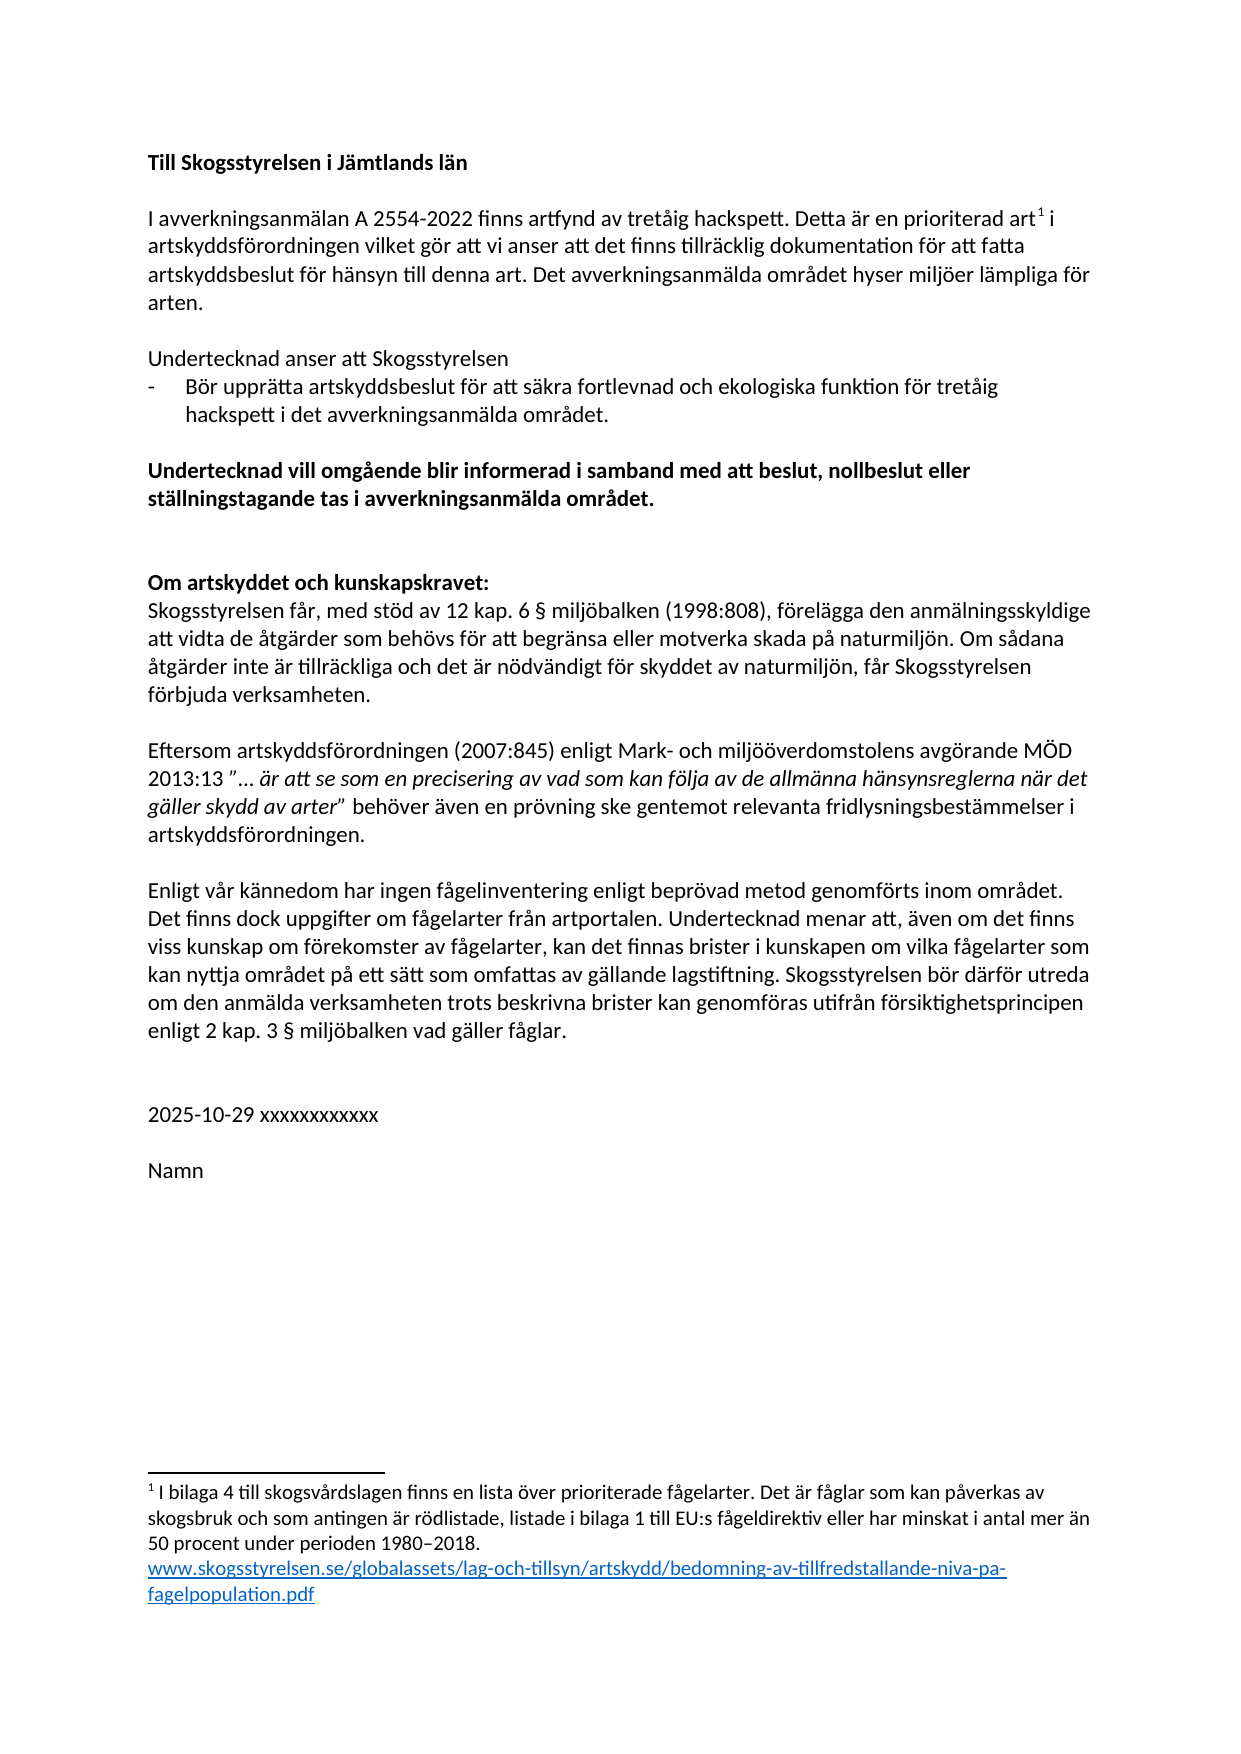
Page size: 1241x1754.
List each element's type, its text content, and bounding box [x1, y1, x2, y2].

text I avverkningsanmälan A 2554-2022 finns artfynd av tretåig hackspett. Detta är en prioriterad art i artskyddsförordningen vilket gör att vi anser att det finns tillräcklig dokumentation för att fatta artskyddsbeslut för hänsyn till denna art. Det avverkningsanmälda området hyser miljöer lämpliga för arten. [148, 204, 1093, 316]
text Till Skogsstyrelsen i Jämtlands län [148, 148, 1093, 176]
text Namn [148, 1156, 1093, 1184]
text 2025-10-29 xxxxxxxxxxxx [148, 1100, 1093, 1128]
text Undertecknad vill omgående blir informerad i samband med att beslut, nollbeslut eller ställningstagande tas i avverkningsanmälda området. [148, 456, 1093, 512]
list Bör upprätta artskyddsbeslut för att säkra fortlevnad och ekologiska funktion för tretåig hackspett i det avverkningsanmälda området. [148, 372, 1093, 428]
text Skogsstyrelsen får, med stöd av 12 kap. 6 § miljöbalken (1998:808), förelägga den anmälningsskyldige att vidta de åtgärder som behövs för att begränsa eller motverka skada på naturmiljön. Om sådana åtgärder inte är tillräckliga och det är nödvändigt för skyddet av naturmiljön, får Skogsstyrelsen förbjuda verksamheten. [148, 596, 1093, 708]
text Eftersom artskyddsförordningen (2007:845) enligt Mark- och miljööverdomstolens avgörande MÖD 2013:13 ”… är att se som en precisering av vad som kan följa av de allmänna hänsynsreglerna när det [148, 736, 1093, 792]
text Enligt vår kännedom har ingen fågelinventering enligt beprövad metod genomförts inom området. Det finns dock uppgifter om fågelarter från artportalen. Undertecknad menar att, även om det finns viss kunskap om förekomster av fågelarter, kan det finnas brister i kunskapen om vilka fågelarter som kan nyttja området på ett sätt som omfattas av gällande lagstiftning. Skogsstyrelsen bör därför utreda om den anmälda verksamheten trots beskrivna brister kan genomföras utifrån försiktighetsprincipen enligt 2 kap. 3 § miljöbalken vad gäller fåglar. [148, 876, 1093, 1044]
text Undertecknad anser att Skogsstyrelsen [148, 344, 1093, 372]
text gäller skydd av arter” behöver även en prövning ske gentemot relevanta fridlysningsbestämmelser i artskyddsförordningen. [148, 792, 1093, 848]
text Om artskyddet och kunskapskravet: [148, 568, 1093, 596]
